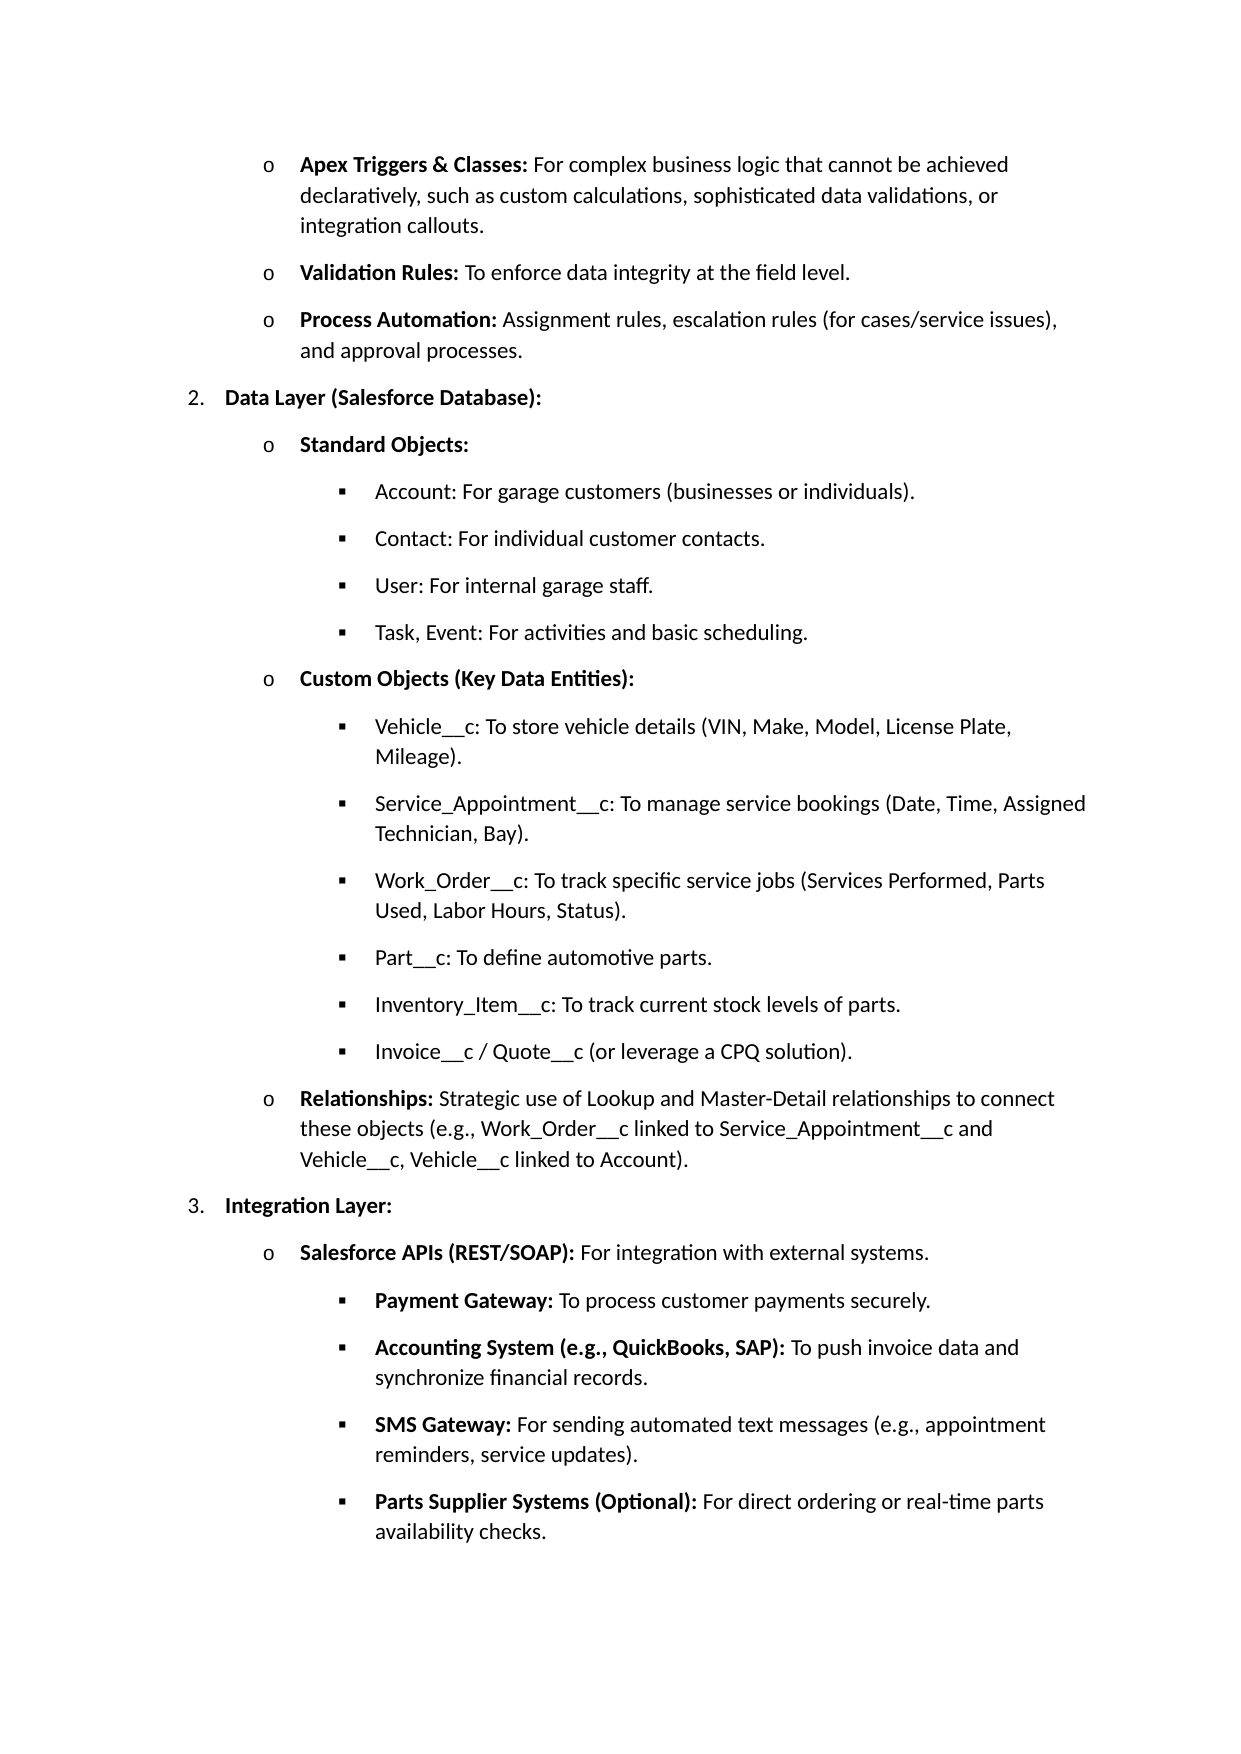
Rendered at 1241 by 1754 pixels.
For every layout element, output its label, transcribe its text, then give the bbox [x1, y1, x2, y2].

list Work_Order__c: To track specific service jobs (Services Performed, Parts Used, Labor Hours, Status). [337, 866, 1090, 924]
list Inventory_Item__c: To track current stock levels of parts. [337, 990, 1090, 1018]
list Process Automation: Assignment rules, escalation rules (for cases/service issues), and approval processes. [262, 305, 1090, 364]
list Contact: For individual customer contacts. [337, 524, 1090, 552]
list Integration Layer: [187, 1192, 1090, 1220]
list Payment Gateway: To process customer payments securely. [337, 1286, 1090, 1314]
list Accounting System (e.g., QuickBooks, SAP): To push invoice data and synchronize financial records. [337, 1333, 1090, 1391]
list Custom Objects (Key Data Entities): [262, 664, 1090, 693]
list Task, Event: For activities and basic scheduling. [337, 618, 1090, 646]
list Relationships: Strategic use of Lookup and Master-Detail relationships to connect these objects (e.g., Work_Order__c linked to Service_Appointment__c and Vehicle__c, Vehicle__c linked to Account). [262, 1084, 1090, 1173]
list User: For internal garage staff. [337, 571, 1090, 599]
list Invoice__c / Quote__c (or leverage a CPQ solution). [337, 1037, 1090, 1065]
list Part__c: To define automotive parts. [337, 943, 1090, 971]
list Standard Objects: [262, 430, 1090, 458]
list Vehicle__c: To store vehicle details (VIN, Make, Model, License Plate, Mileage). [337, 712, 1090, 770]
list Validation Rules: To enforce data integrity at the field level. [262, 258, 1090, 286]
list SMS Gateway: For sending automated text messages (e.g., appointment reminders, service updates). [337, 1410, 1090, 1468]
list Service_Appointment__c: To manage service bookings (Date, Time, Assigned Technician, Bay). [337, 789, 1090, 847]
list Data Layer (Salesforce Database): [187, 383, 1090, 411]
list Parts Supplier Systems (Optional): For direct ordering or real-time parts availability checks. [337, 1487, 1090, 1545]
list Salesforce APIs (REST/SOAP): For integration with external systems. [262, 1238, 1090, 1267]
list Apex Triggers & Classes: For complex business logic that cannot be achieved declaratively, such as custom calculations, sophisticated data validations, or integration callouts. [262, 150, 1090, 239]
list Account: For garage customers (businesses or individuals). [337, 477, 1090, 505]
